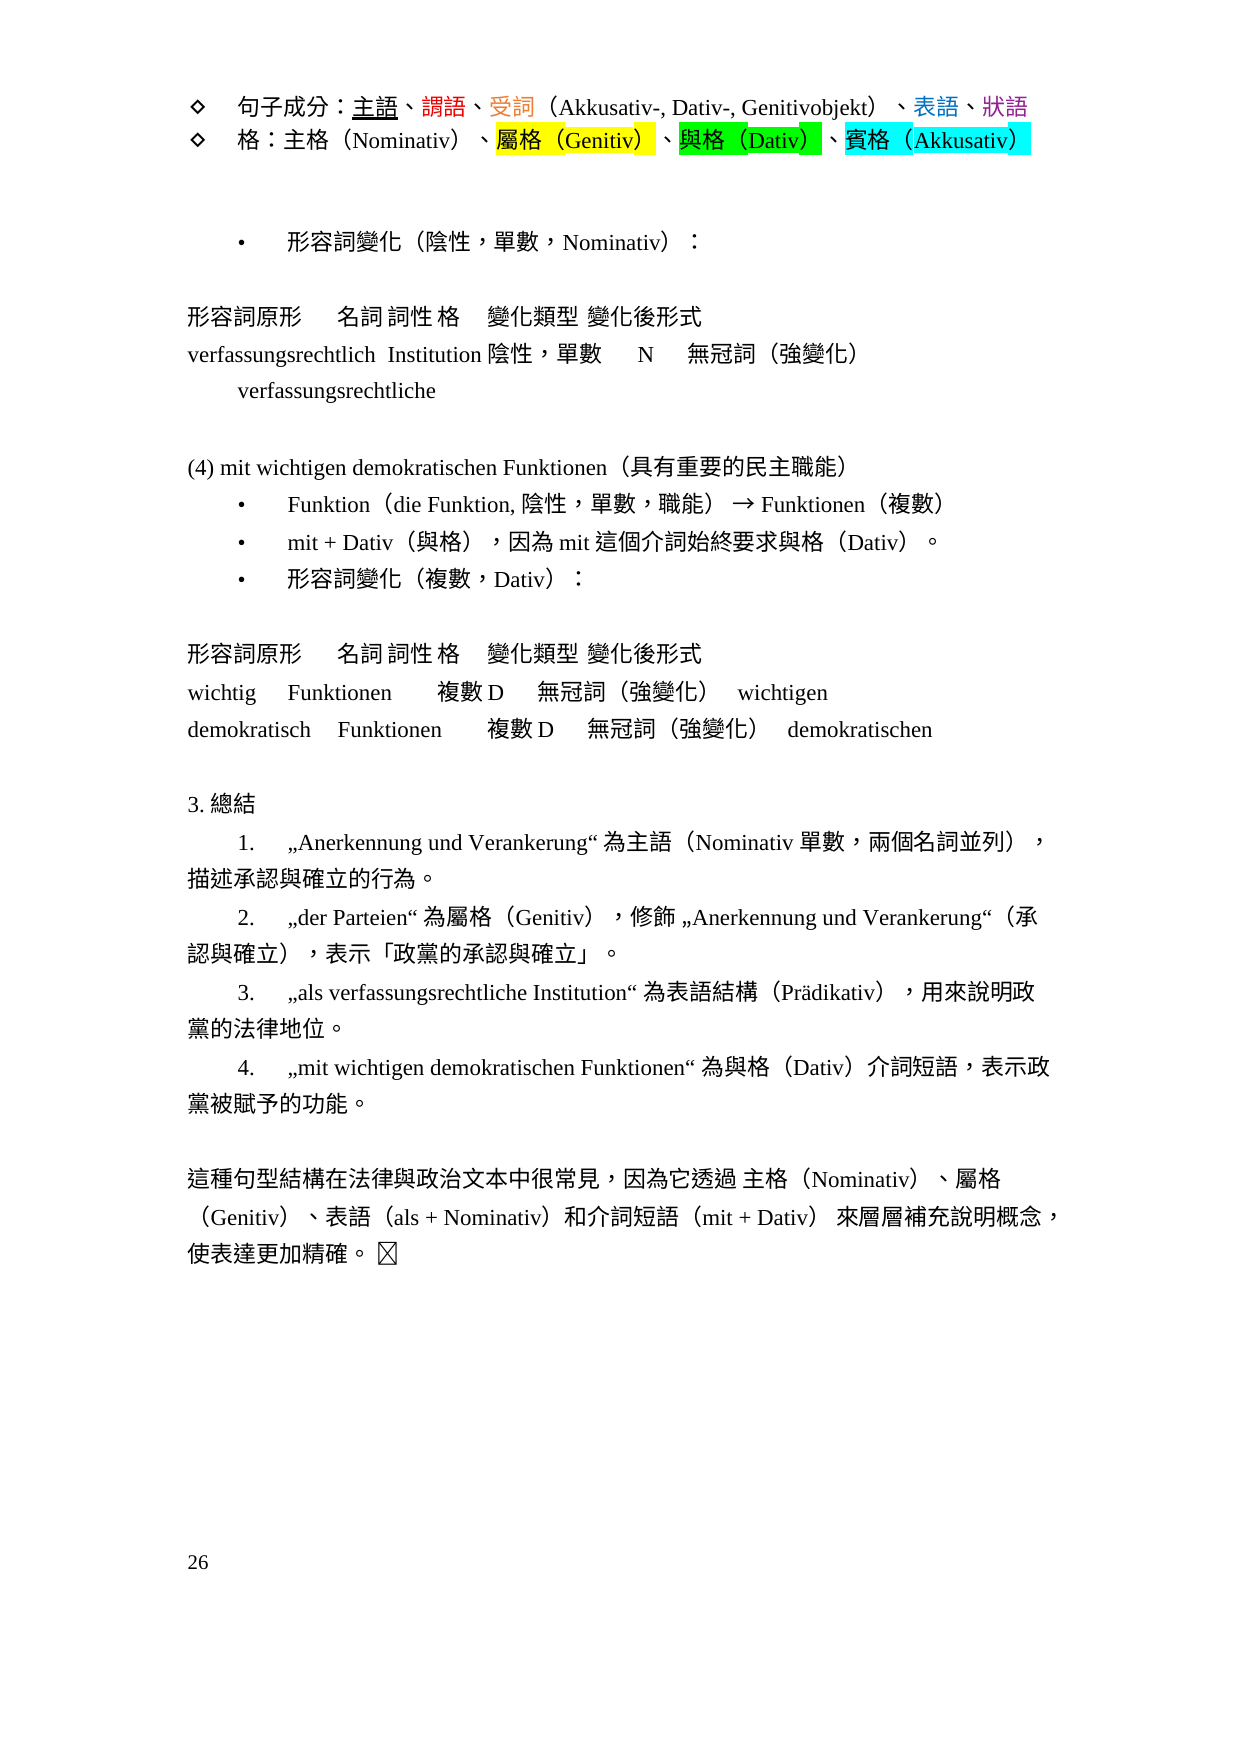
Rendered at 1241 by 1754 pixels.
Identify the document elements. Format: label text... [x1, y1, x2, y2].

text 3. „als verfassungsrechtliche Institution“ 為表語結構（Prädikativ），用來說明政黨的法律地位。 [187, 971, 1053, 1046]
text 4. „mit wichtigen demokratischen Funktionen“ 為與格（Dativ）介詞短語，表示政黨被賦予的功能。 [187, 1046, 1053, 1121]
text 2. „der Parteien“ 為屬格（Genitiv），修飾 „Anerkennung und Verankerung“（承認與確立），表示「政黨的承認與確立」。 [187, 896, 1053, 971]
text verfassungsrechtlich Institution 陰性，單數 N 無冠詞（強變化） verfassungsrechtliche [187, 334, 1053, 409]
text 1. „Anerkennung und Verankerung“ 為主語（Nominativ 單數，兩個名詞並列），描述承認與確立的行為。 [187, 821, 1053, 896]
text demokratisch Funktionen 複數 D 無冠詞（強變化） demokratischen [187, 709, 1053, 746]
text • 形容詞變化（複數，Dativ）： [187, 559, 1053, 596]
text • Funktion（die Funktion, 陰性，單數，職能） → Funktionen（複數） [187, 484, 1053, 521]
text 形容詞原形 名詞 詞性 格 變化類型 變化後形式 [187, 634, 1053, 671]
text wichtig Funktionen 複數 D 無冠詞（強變化） wichtigen [187, 671, 1053, 709]
text 形容詞原形 名詞 詞性 格 變化類型 變化後形式 [187, 296, 1053, 334]
text • mit + Dativ（與格），因為 mit 這個介詞始終要求與格（Dativ）。 [187, 521, 1053, 559]
text (4) mit wichtigen demokratischen Funktionen（具有重要的民主職能） [187, 446, 1053, 484]
text • 形容詞變化（陰性，單數，Nominativ）： [187, 221, 1053, 259]
text 3. 總結 [187, 784, 1053, 821]
text 這種句型結構在法律與政治文本中很常見，因為它透過 主格（Nominativ）、屬格（Genitiv）、表語（als + Nominativ）和介詞短語（mit + Dativ） 來層層補充說明概念，使表達更加精確。 🚀 [187, 1159, 1053, 1271]
